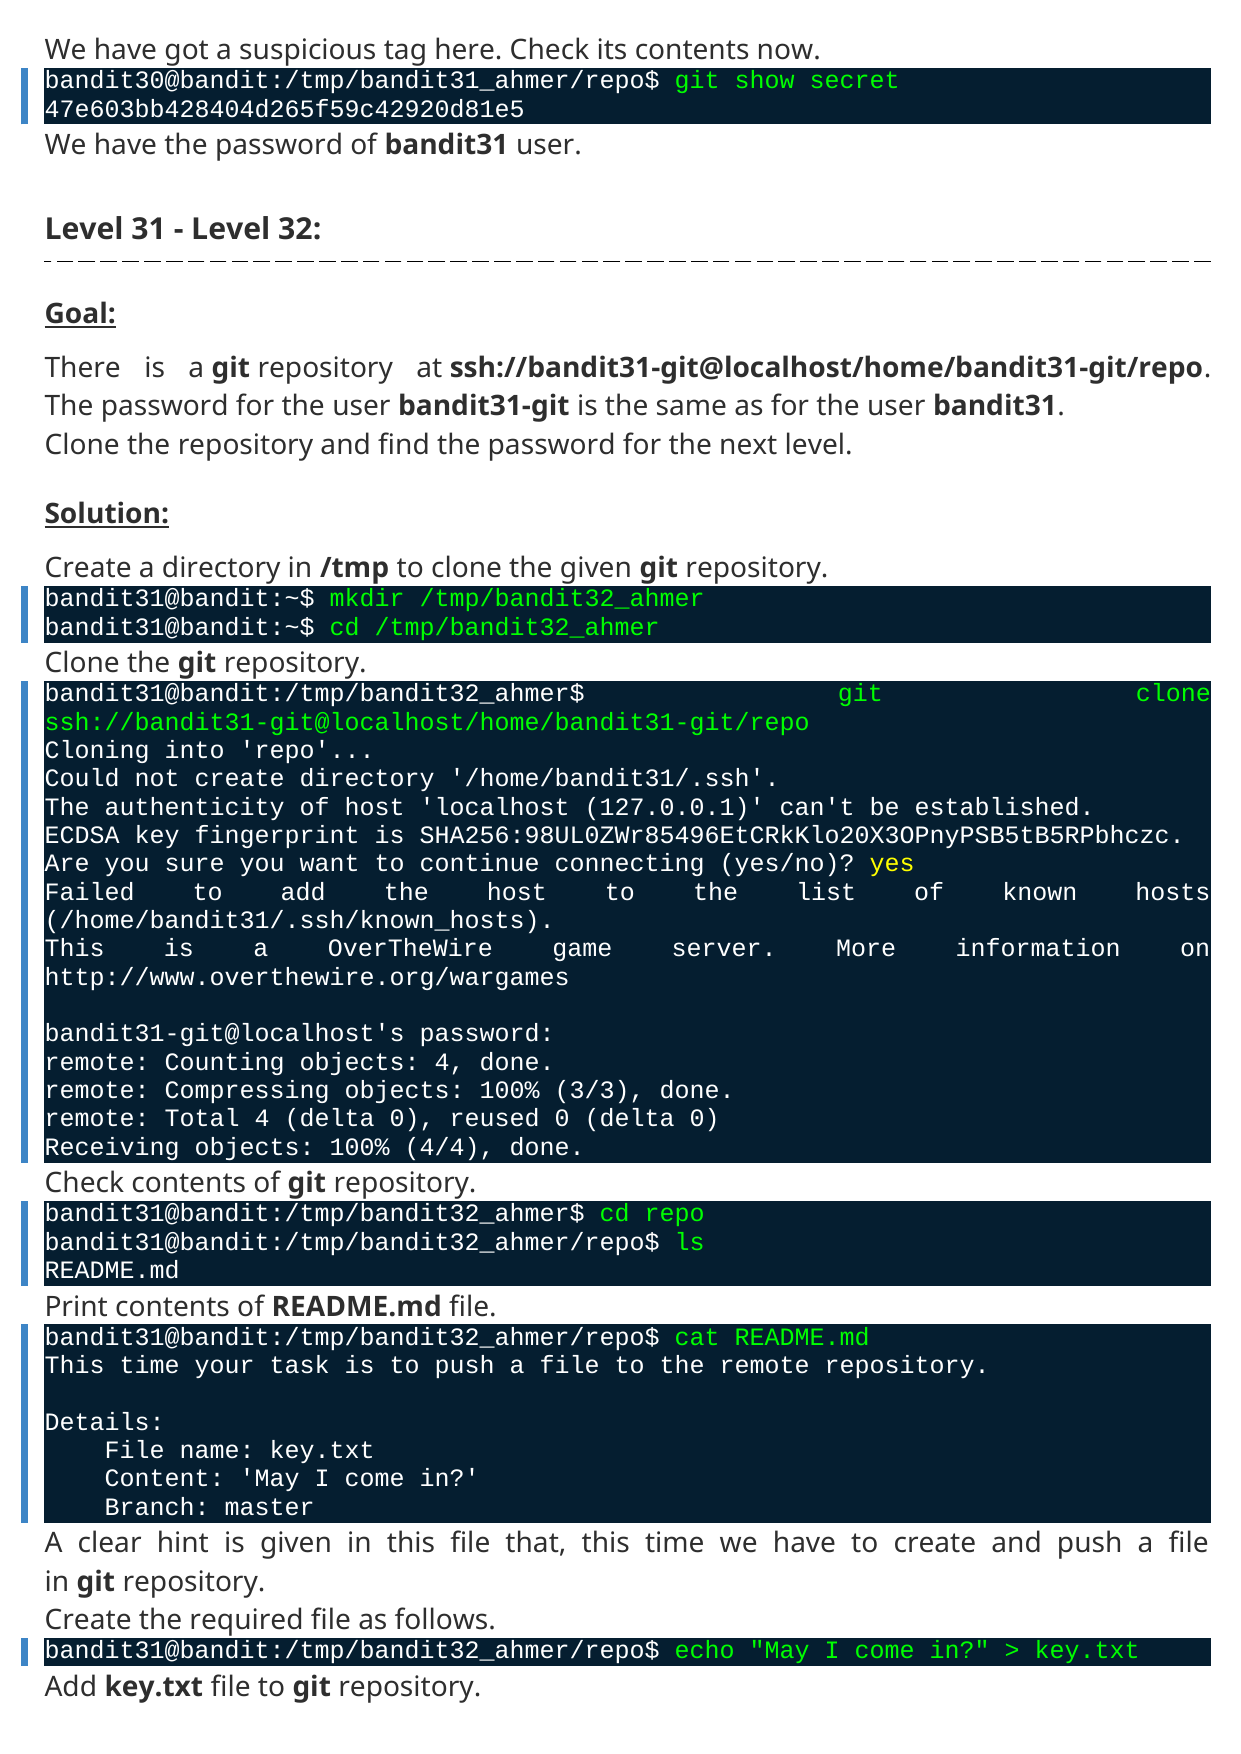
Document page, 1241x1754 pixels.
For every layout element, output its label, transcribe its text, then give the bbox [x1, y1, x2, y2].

text Clone the git repository. [44, 643, 1211, 681]
text File name: key.txt [44, 1438, 1211, 1466]
text bandit31@bandit:/tmp/bandit32_ahmer/repo$ echo "May I come in?" > key.txt [44, 1638, 1211, 1666]
text bandit31@bandit:/tmp/bandit32_ahmer/repo$ ls [44, 1229, 1211, 1258]
text Details: [44, 1409, 1211, 1438]
text bandit31-git@localhost's password: [44, 1021, 1211, 1049]
text Solution: [44, 494, 1211, 532]
text Goal: [44, 293, 1211, 332]
text bandit31@bandit:~$ cd /tmp/bandit32_ahmer [44, 614, 1211, 643]
text There is a git repository at ssh://bandit31-git@localhost/home/bandit31-git/repo. The password for the user bandit31-git is the same as for the user bandit31. [44, 347, 1211, 424]
text 47e603bb428404d265f59c42920d81e5 [44, 96, 1211, 124]
text Print contents of README.md file. [44, 1286, 1211, 1324]
text Create a directory in /tmp to clone the given git repository. [44, 548, 1211, 586]
text The authenticity of host 'localhost (127.0.0.1)' can't be established. [44, 794, 1211, 823]
text Create the required file as follows. [44, 1599, 1211, 1638]
text bandit31@bandit:/tmp/bandit32_ahmer$ cd repo [44, 1201, 1211, 1229]
text Level 31 - Level 32: [44, 201, 1211, 262]
text This time your task is to push a file to the remote repository. [44, 1353, 1211, 1381]
text bandit31@bandit:/tmp/bandit32_ahmer/repo$ cat README.md [44, 1324, 1211, 1353]
text A clear hint is given in this file that, this time we have to create and push a file in git repository. [44, 1523, 1211, 1599]
text Branch: master [44, 1494, 1211, 1523]
text README.md [44, 1258, 1211, 1286]
text ECDSA key fingerprint is SHA256:98UL0ZWr85496EtCRkKlo20X3OPnyPSB5tB5RPbhczc. [44, 823, 1211, 851]
text Content: 'May I come in?' [44, 1466, 1211, 1494]
text We have the password of bandit31 user. [44, 124, 1211, 163]
text bandit31@bandit:/tmp/bandit32_ahmer$ git clone ssh://bandit31-git@localhost/home/bandit31-git/repo [44, 681, 1211, 738]
text Receiving objects: 100% (4/4), done. [44, 1134, 1211, 1163]
text Failed to add the host to the list of known hosts (/home/bandit31/.ssh/known_hosts). [44, 879, 1211, 936]
text Cloning into 'repo'... [44, 738, 1211, 766]
text Clone the repository and find the password for the next level. [44, 424, 1211, 462]
text We have got a suspicious tag here. Check its contents now. [44, 29, 1211, 68]
text bandit30@bandit:/tmp/bandit31_ahmer/repo$ git show secret [44, 68, 1211, 96]
text Are you sure you want to continue connecting (yes/no)? yes [44, 851, 1211, 879]
text remote: Compressing objects: 100% (3/3), done. [44, 1078, 1211, 1106]
text Check contents of git repository. [44, 1163, 1211, 1201]
text bandit31@bandit:~$ mkdir /tmp/bandit32_ahmer [44, 586, 1211, 614]
text This is a OverTheWire game server. More information on http://www.overthewire.org/wargames [44, 936, 1211, 993]
text remote: Total 4 (delta 0), reused 0 (delta 0) [44, 1106, 1211, 1134]
text Add key.txt file to git repository. [44, 1666, 1211, 1704]
text Could not create directory '/home/bandit31/.ssh'. [44, 766, 1211, 794]
text remote: Counting objects: 4, done. [44, 1049, 1211, 1078]
